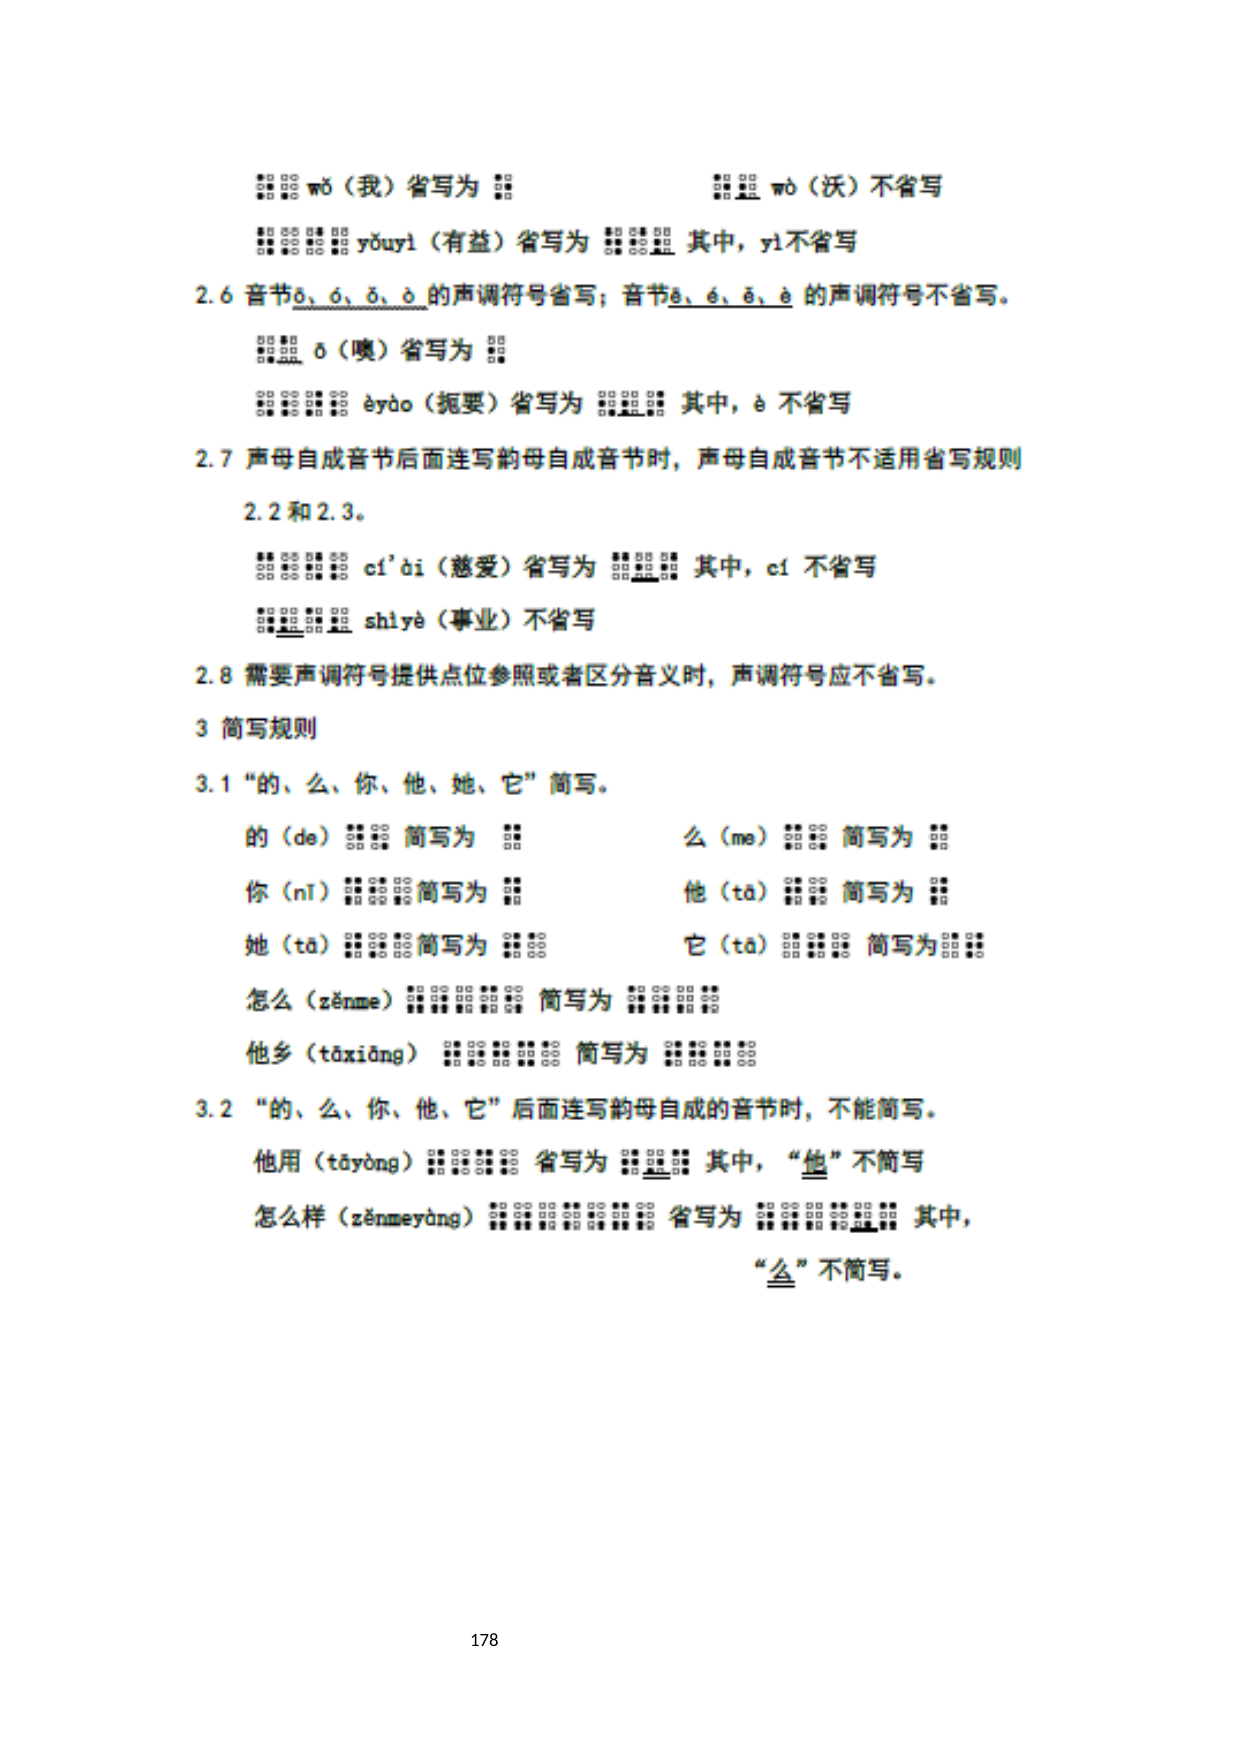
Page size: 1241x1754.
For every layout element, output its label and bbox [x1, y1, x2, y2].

picture [187, 162, 1033, 1316]
